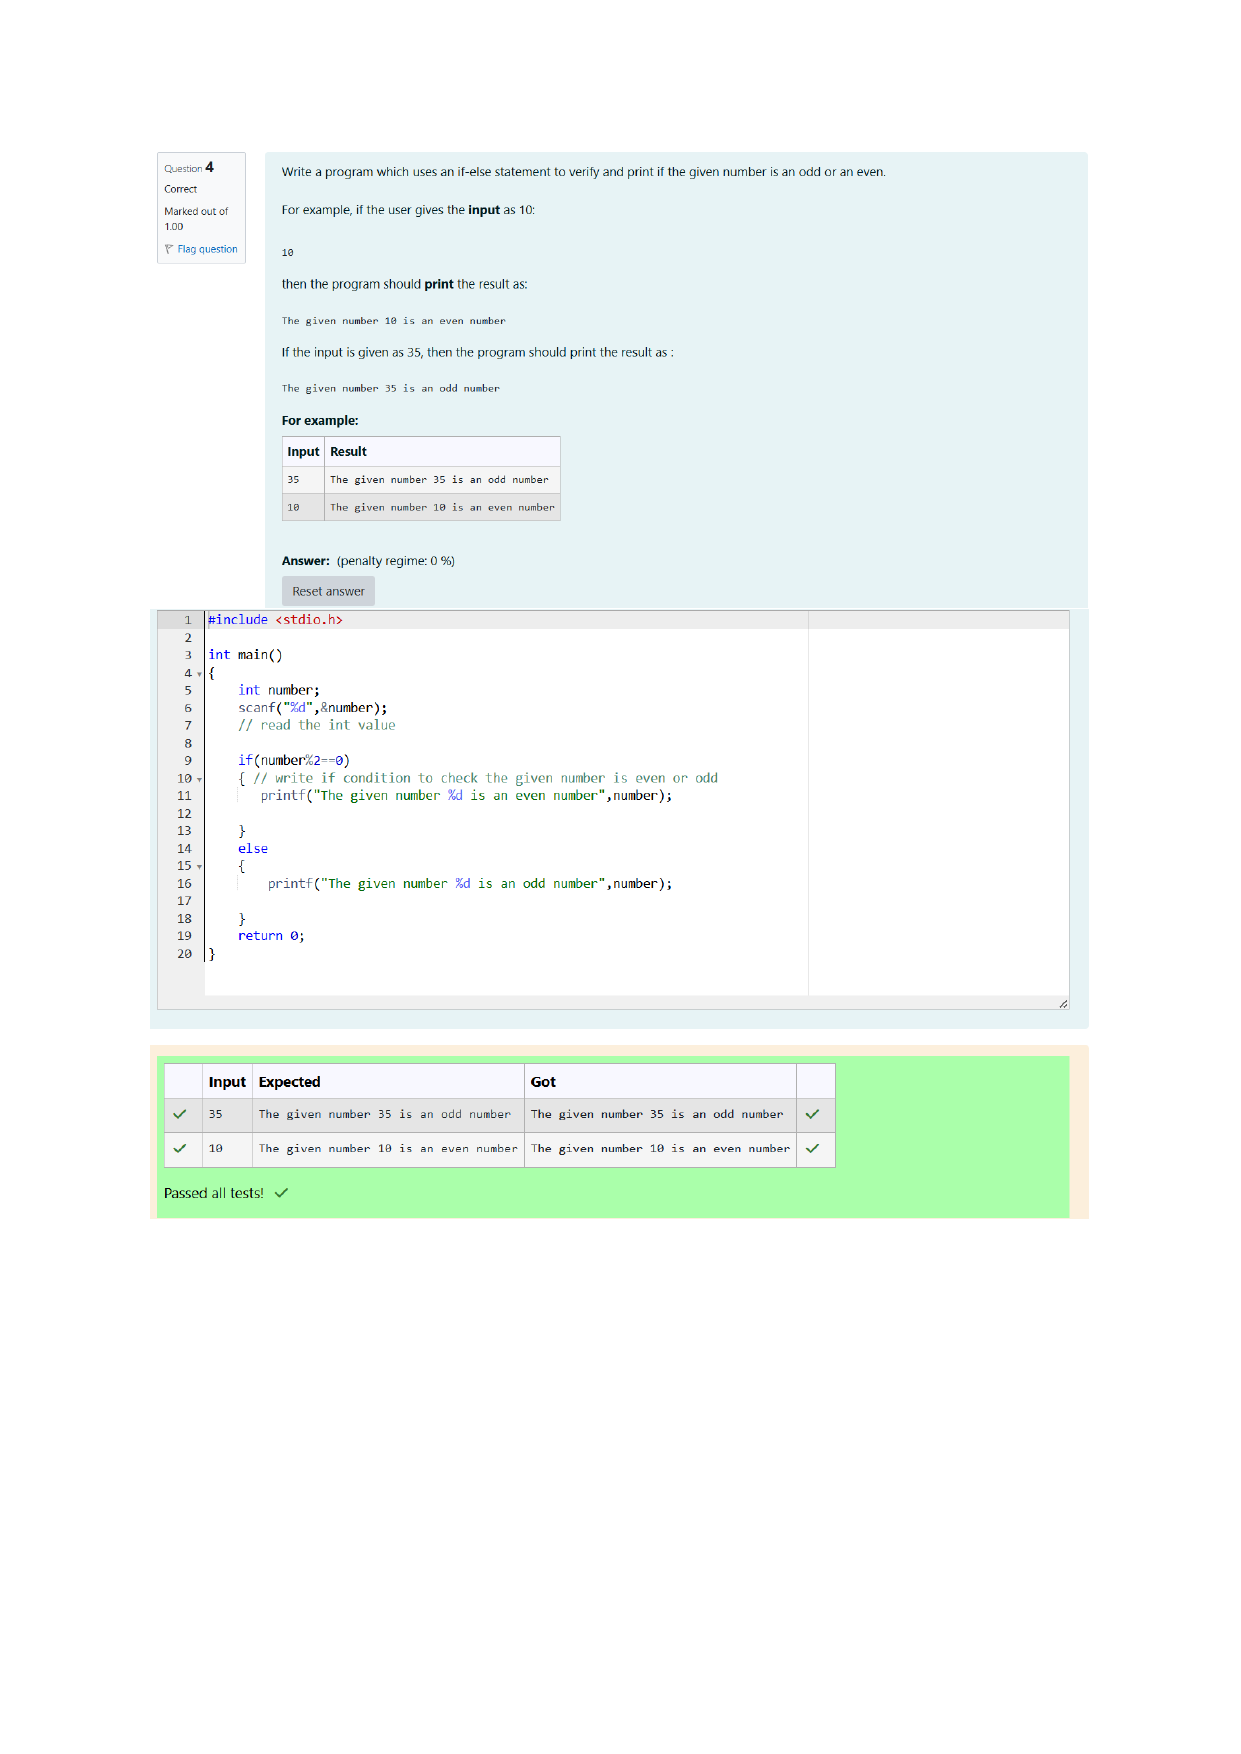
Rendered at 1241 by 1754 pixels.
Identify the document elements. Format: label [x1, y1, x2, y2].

picture [150, 150, 1091, 608]
picture [150, 609, 1091, 1219]
